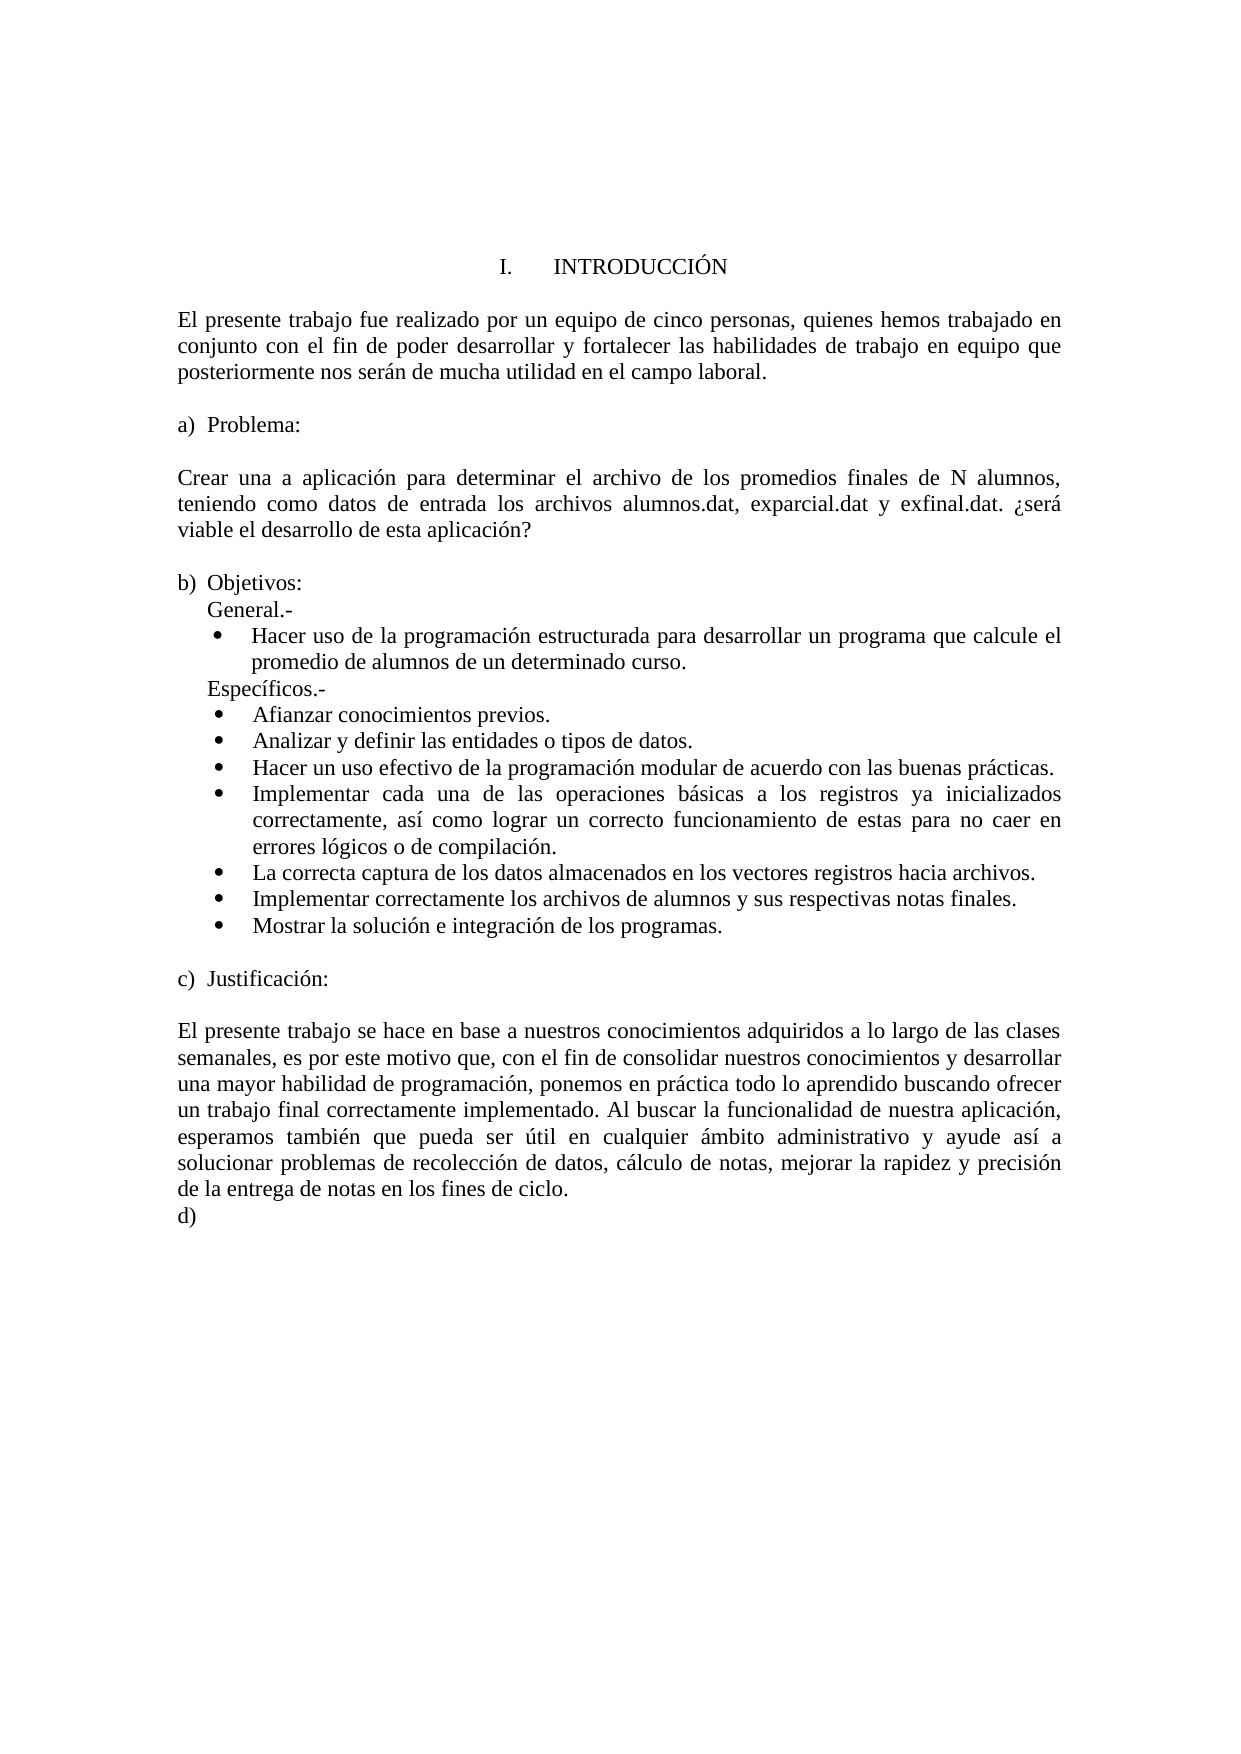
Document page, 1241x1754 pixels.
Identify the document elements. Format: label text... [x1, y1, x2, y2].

list Hacer uso de la programación estructurada para desarrollar un programa que calcule el promedio de alumnos de un determinado curso. [213, 622, 1063, 675]
list Específicos.- [207, 675, 1063, 701]
list Afianzar conocimientos previos. [215, 701, 1063, 727]
list Analizar y definir las entidades o tipos de datos. [215, 727, 1063, 754]
list INTRODUCCIÓN [177, 253, 1063, 279]
list Implementar cada una de las operaciones básicas a los registros ya inicializados correctamente, así como lograr un correcto funcionamiento de estas para no caer en errores lógicos o de compilación. [215, 780, 1063, 859]
list Hacer un uso efectivo de la programación modular de acuerdo con las buenas prácticas. [215, 754, 1063, 780]
list El presente trabajo se hace en base a nuestros conocimientos adquiridos a lo largo de las clases semanales, es por este motivo que, con el fin de consolidar nuestros conocimientos y desarrollar una mayor habilidad de programación, ponemos en práctica todo lo aprendido buscando ofrecer un trabajo final correctamente implementado. Al buscar la funcionalidad de nuestra aplicación, esperamos también que pueda ser útil en cualquier ámbito administrativo y ayude así a solucionar problemas de recolección de datos, cálculo de notas, mejorar la rapidez y precisión de la entrega de notas en los fines de ciclo. [177, 1017, 1063, 1202]
list Crear una a aplicación para determinar el archivo de los promedios finales de N alumnos, teniendo como datos de entrada los archivos alumnos.dat, exparcial.dat y exfinal.dat. ¿será viable el desarrollo de esta aplicación? [177, 464, 1063, 543]
list Mostrar la solución e integración de los programas. [215, 912, 1063, 938]
list La correcta captura de los datos almacenados en los vectores registros hacia archivos. [215, 859, 1063, 886]
list General.- [207, 596, 1063, 622]
list Justificación: [177, 964, 1063, 991]
list El presente trabajo fue realizado por un equipo de cinco personas, quienes hemos trabajado en conjunto con el fin de poder desarrollar y fortalecer las habilidades de trabajo en equipo que posteriormente nos serán de mucha utilidad en el campo laboral. [177, 306, 1063, 385]
list Problema: [177, 411, 1063, 437]
list Objetivos: [177, 569, 1063, 596]
list Implementar correctamente los archivos de alumnos y sus respectivas notas finales. [215, 886, 1063, 912]
